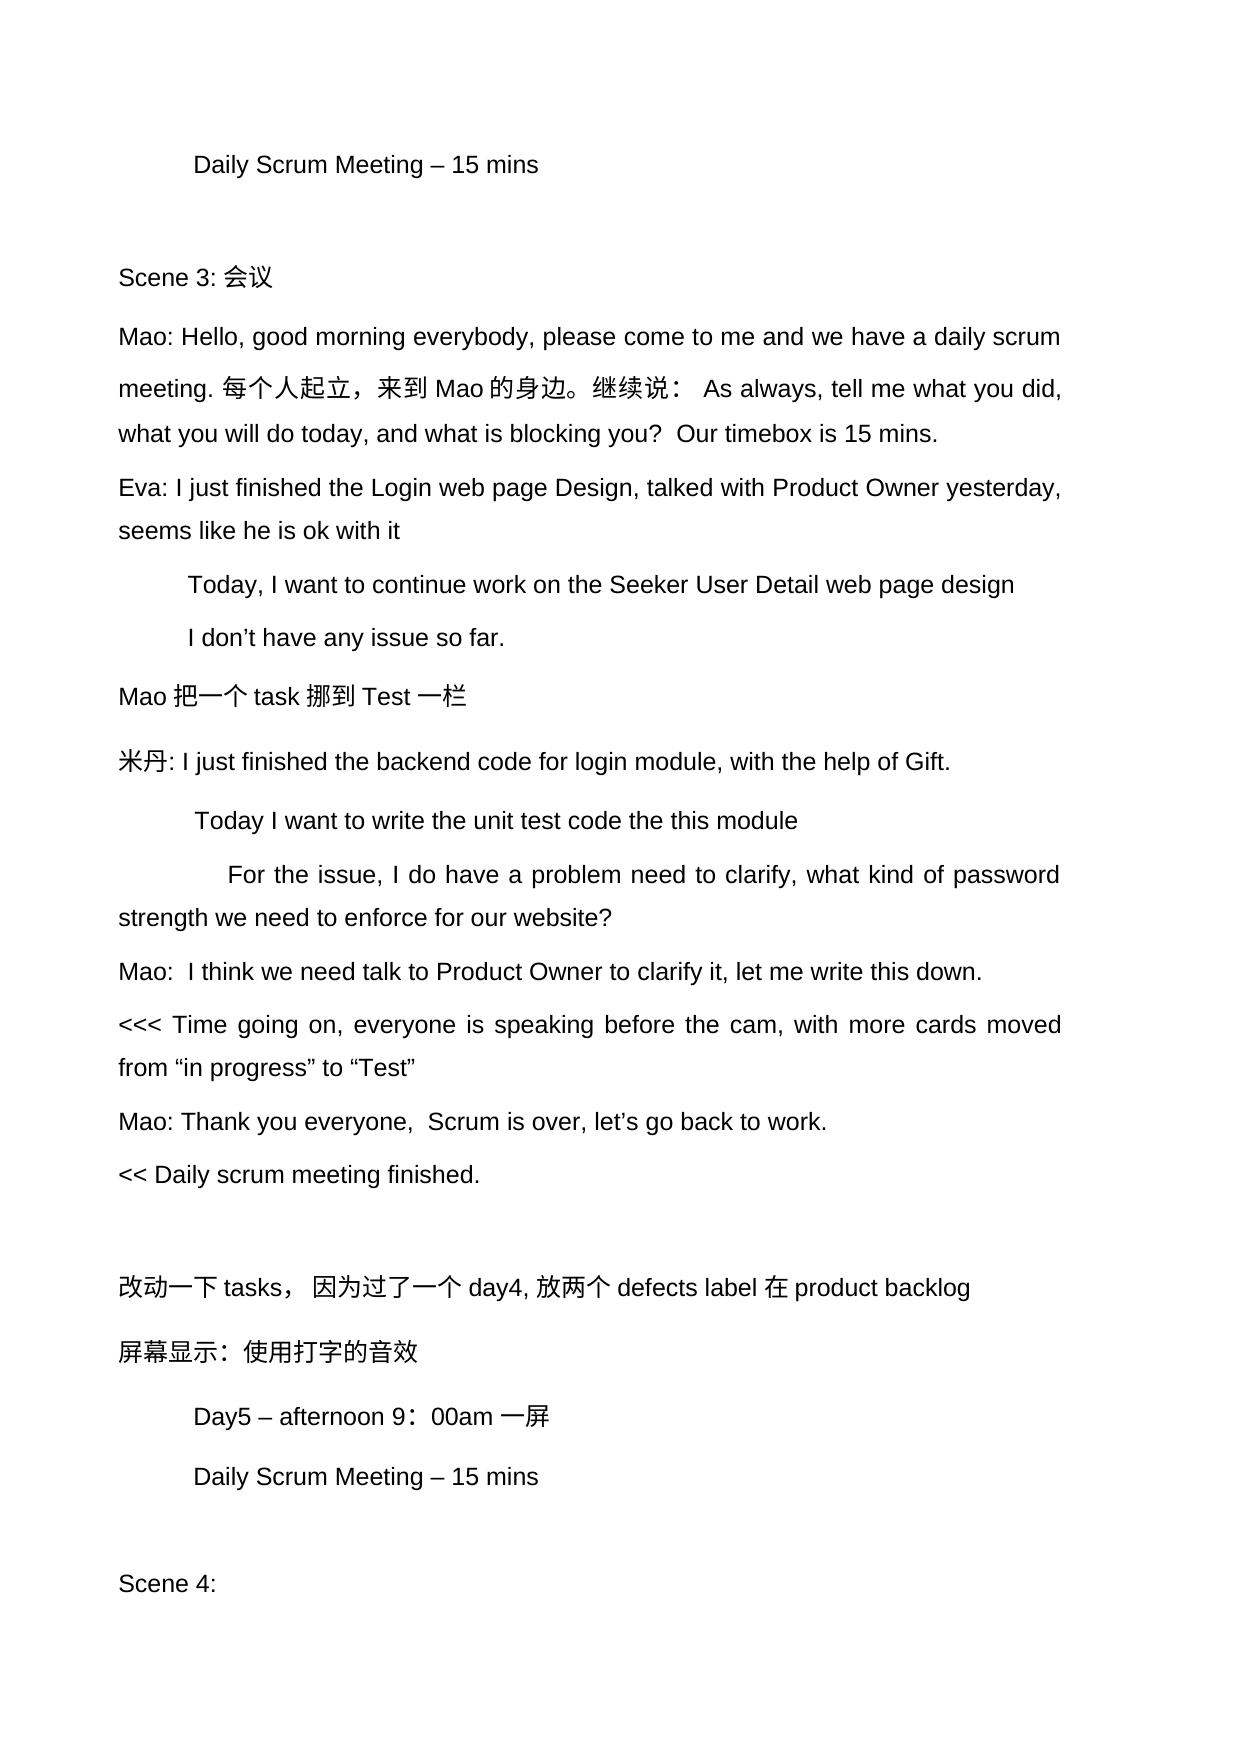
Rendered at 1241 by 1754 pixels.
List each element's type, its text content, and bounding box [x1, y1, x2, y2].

text 屏幕显示：使用打字的音效 [118, 1332, 1063, 1368]
text Eva: I just finished the Login web page Design, talked with Product Owner yesterday, seems like he is ok with it [118, 473, 1063, 545]
text Today, I want to continue work on the Seeker User Detail web page design [118, 569, 1063, 598]
text Scene 3: 会议 [118, 257, 1063, 293]
text 米丹: I just finished the backend code for login module, with the help of Gift. [118, 741, 1063, 778]
text 改动一下 tasks， 因为过了一个 day4, 放两个 defects label 在product backlog [118, 1267, 1063, 1303]
text Mao: Thank you everyone, Scrum is over, let’s go back to work. [118, 1107, 1063, 1135]
text Today I want to write the unit test code the this module [118, 806, 1063, 835]
text << Daily scrum meeting finished. [118, 1160, 1063, 1189]
text Mao: I think we need talk to Product Owner to clarify it, let me write this down. [118, 956, 1063, 985]
text For the issue, I do have a problem need to clarify, what kind of password strength we need to enforce for our website? [118, 860, 1063, 932]
text I don’t have any issue so far. [118, 623, 1063, 652]
text Scene 4: [118, 1569, 1063, 1597]
text Day5 – afternoon 9：00am 一屏 [118, 1397, 1063, 1433]
text <<< Time going on, everyone is speaking before the cam, with more cards moved from “in progress” to “Test” [118, 1010, 1063, 1082]
text Mao: Hello, good morning everybody, please come to me and we have a daily scrum meeting. 每个人起立，来到Mao的身边。继续说： As always, tell me what you did, what you will do today, and what is blocking you? Our timebox is 15 mins. [118, 322, 1063, 448]
text Daily Scrum Meeting – 15 mins [118, 150, 1063, 179]
text Daily Scrum Meeting – 15 mins [118, 1462, 1063, 1490]
text Mao 把一个task 挪到Test 一栏 [118, 677, 1063, 713]
